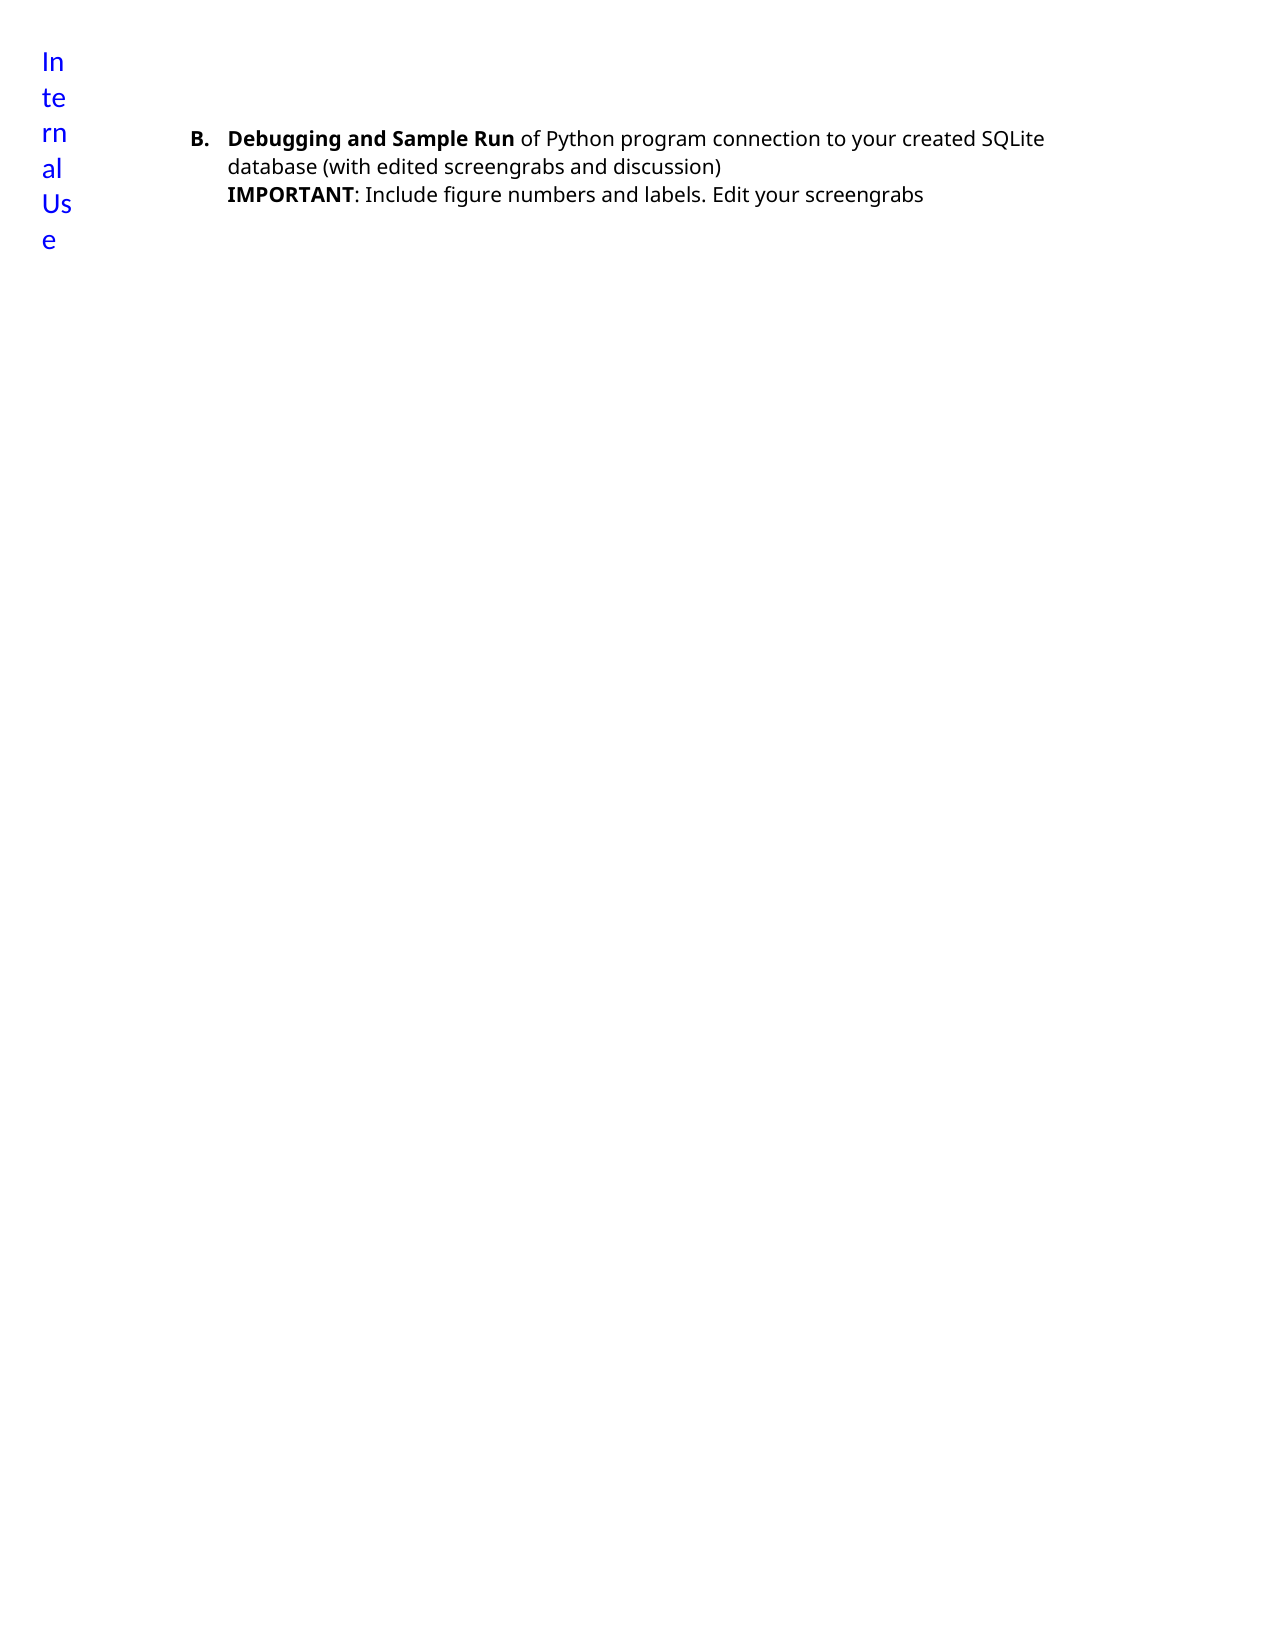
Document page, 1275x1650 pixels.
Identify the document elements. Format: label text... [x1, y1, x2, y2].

text IMPORTANT: Include figure numbers and labels. Edit your screengrabs [227, 181, 1158, 208]
list Debugging and Sample Run of Python program connection to your created SQLite database (with edited screengrabs and discussion) [190, 124, 1139, 181]
